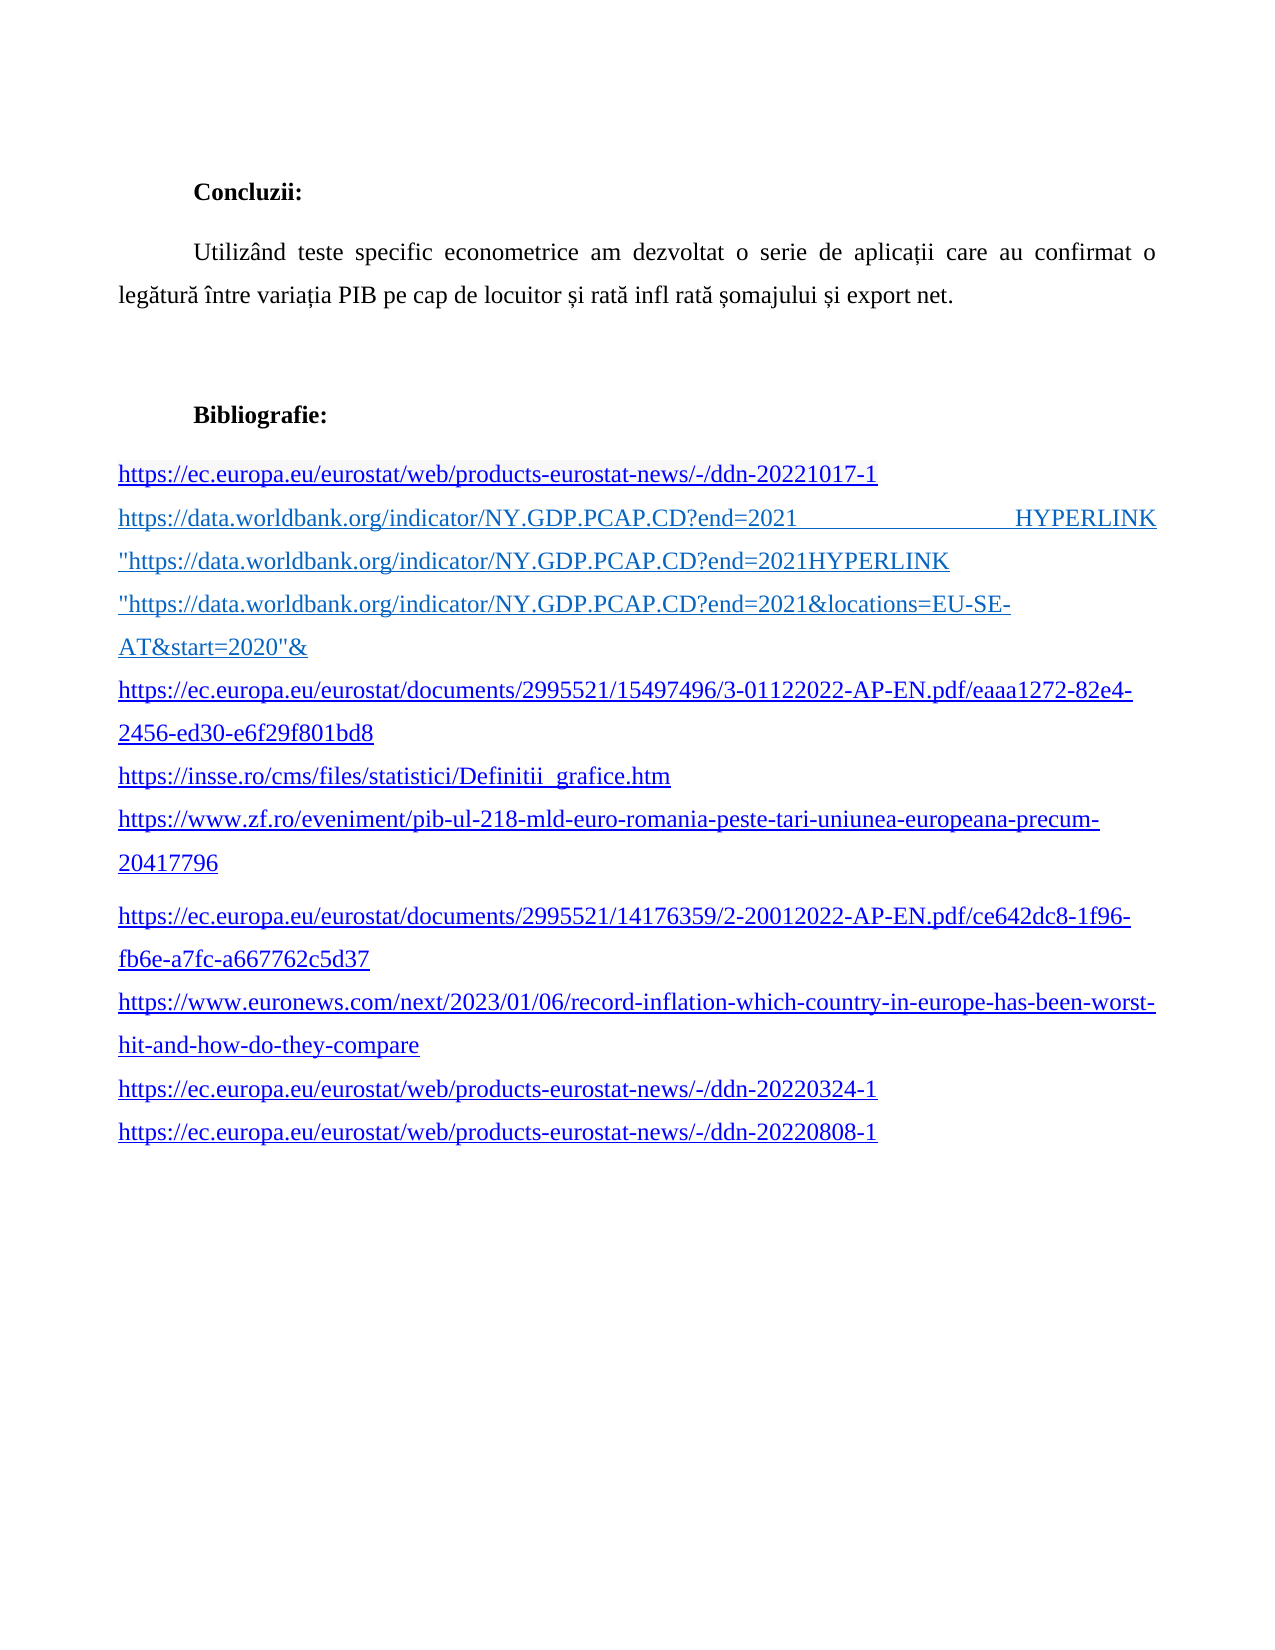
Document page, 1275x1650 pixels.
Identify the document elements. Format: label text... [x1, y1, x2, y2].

text https://ec.europa.eu/eurostat/documents/2995521/15497496/3-01122022-AP-EN.pdf/eaaa1272-82e4-2456-ed30-e6f29f801bd8 [118, 675, 1157, 747]
text https://ec.europa.eu/eurostat/web/products-eurostat-news/-/ddn-20220808-1 [118, 1117, 1157, 1146]
text Utilizând teste specific econometrice am dezvoltat o serie de aplicații care au confirmat o legătură între variația PIB pe cap de locuitor și rată infl rată șomajului și export net. [118, 237, 1157, 309]
text https://ec.europa.eu/eurostat/web/products-eurostat-news/-/ddn-20221017-1 [118, 459, 1157, 488]
text https://data.worldbank.org/indicator/NY.GDP.PCAP.CD?end=2021 HYPERLINK "https://data.worldbank.org/indicator/NY.GDP.PCAP.CD?end=2021HYPERLINK "https://data.worldbank.org/indicator/NY.GDP.PCAP.CD?end=2021&locations=EU-SE-AT&start=2020"& [118, 529, 1157, 661]
text https://data.worldbank.org/indicator/NY.GDP.PCAP.CD?end=2021 HYPERLINK "https://data.worldbank.org/indicator/NY.GDP.PCAP.CD?end=2021HYPERLINK "https://data.worldbank.org/indicator/NY.GDP.PCAP.CD?end=2021&locations=EU-SE-AT&start=2020"& [118, 503, 1157, 528]
text https://www.euronews.com/next/2023/01/06/record-inflation-which-country-in-europe-has-been-worst-hit-and-how-do-they-compare [118, 987, 1157, 1059]
text https://insse.ro/cms/files/statistici/Definitii_grafice.htm [118, 761, 1157, 790]
text Concluzii: [118, 177, 1157, 206]
text https://www.zf.ro/eveniment/pib-ul-218-mld-euro-romania-peste-tari-uniunea-europeana-precum-20417796 [118, 804, 1157, 876]
text https://ec.europa.eu/eurostat/documents/2995521/14176359/2-20012022-AP-EN.pdf/ce642dc8-1f96-fb6e-a7fc-a667762c5d37 [118, 901, 1157, 973]
text Bibliografie: [118, 400, 1157, 428]
text https://ec.europa.eu/eurostat/web/products-eurostat-news/-/ddn-20220324-1 [118, 1074, 1157, 1102]
